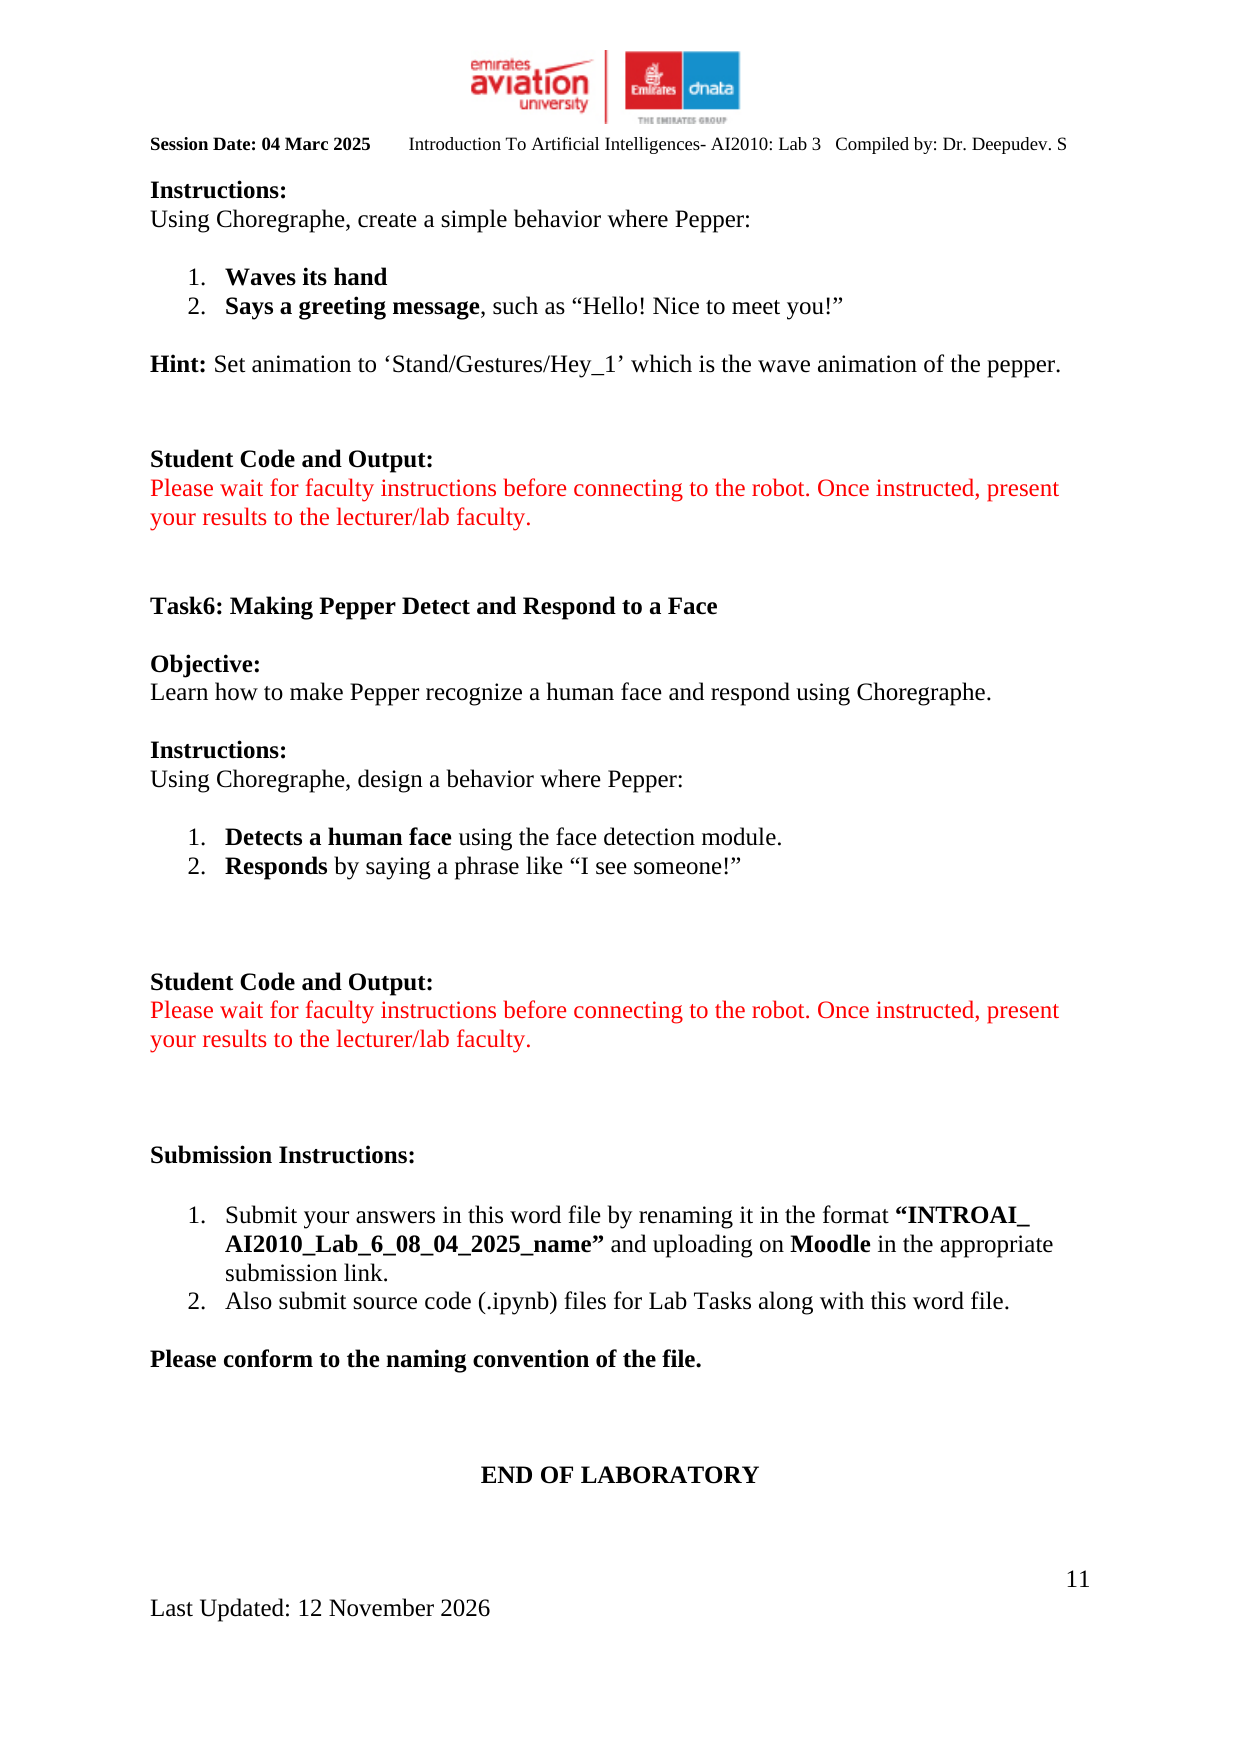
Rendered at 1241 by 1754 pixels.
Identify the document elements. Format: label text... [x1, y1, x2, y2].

text Objective: Learn how to make Pepper recognize a human face and respond using Choregraphe. [150, 649, 1090, 706]
list Waves its hand [187, 262, 1090, 291]
list Responds by saying a phrase like “I see someone!” [187, 851, 1090, 879]
text Hint: Set animation to ‘Stand/Gestures/Hey_1’ which is the wave animation of the pepper. [150, 349, 1090, 378]
list Also submit source code (.ipynb) files for Lab Tasks along with this word file. [187, 1286, 1090, 1315]
text Task6: Making Pepper Detect and Respond to a Face [150, 591, 1090, 619]
text Instructions: Using Choregraphe, design a behavior where Pepper: [150, 735, 1090, 793]
list Says a greeting message, such as “Hello! Nice to meet you!” [187, 291, 1090, 320]
picture [470, 50, 742, 124]
text END OF LABORATORY [150, 1460, 1090, 1489]
list Submit your answers in this word file by renaming it in the format “INTROAI_ AI2010_Lab_6_08_04_2025_name” and uploading on Moodle in the appropriate submission link. [187, 1200, 1090, 1286]
text Please conform to the naming convention of the file. [150, 1344, 1090, 1373]
list Detects a human face using the face detection module. [187, 822, 1090, 851]
text Instructions: Using Choregraphe, create a simple behavior where Pepper: [150, 176, 1090, 233]
text Submission Instructions: [150, 1140, 1090, 1169]
